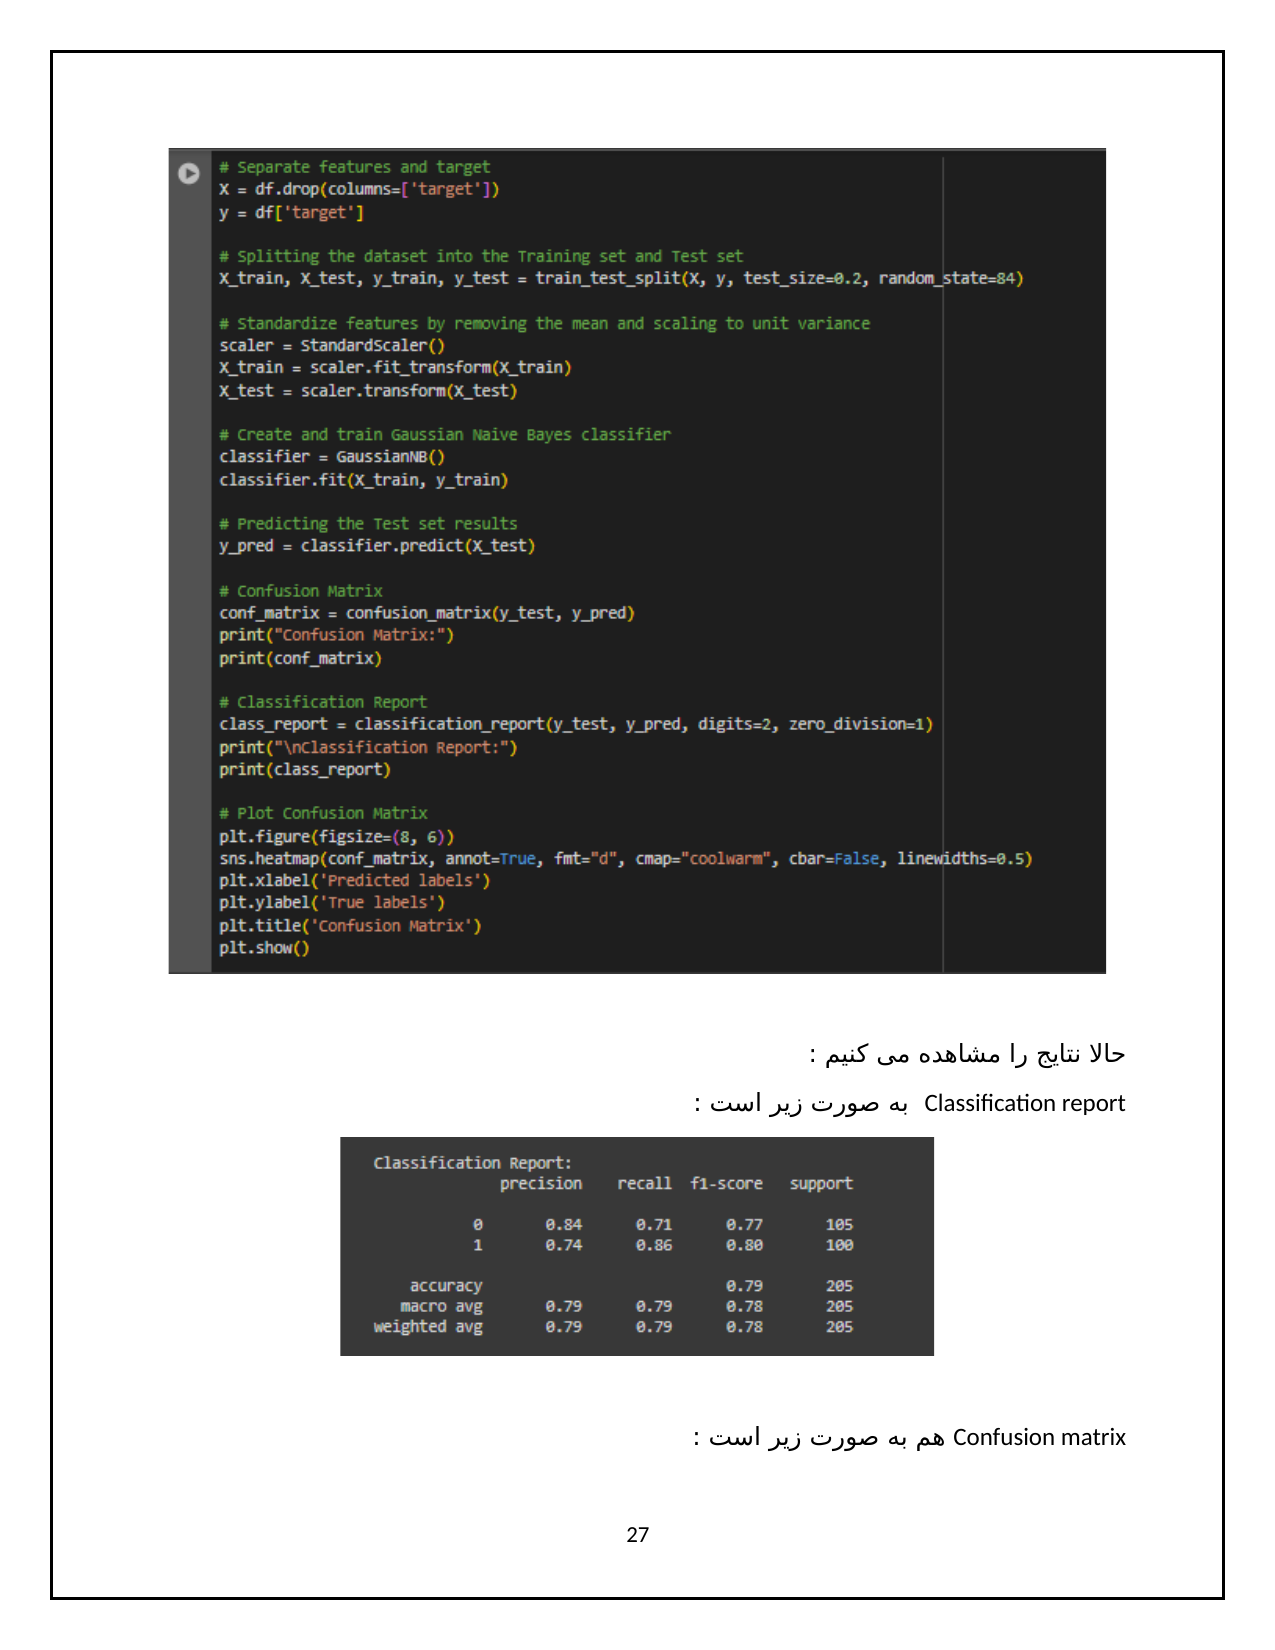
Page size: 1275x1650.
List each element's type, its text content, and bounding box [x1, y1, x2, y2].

picture [340, 1137, 935, 1356]
picture [168, 148, 1107, 974]
text Classification report به صورت زیر است : [148, 1087, 1126, 1118]
text Confusion matrix هم به صورت زیر است : [148, 1422, 1126, 1452]
text حالا نتایج را مشاهده می کنیم : [148, 1039, 1126, 1068]
